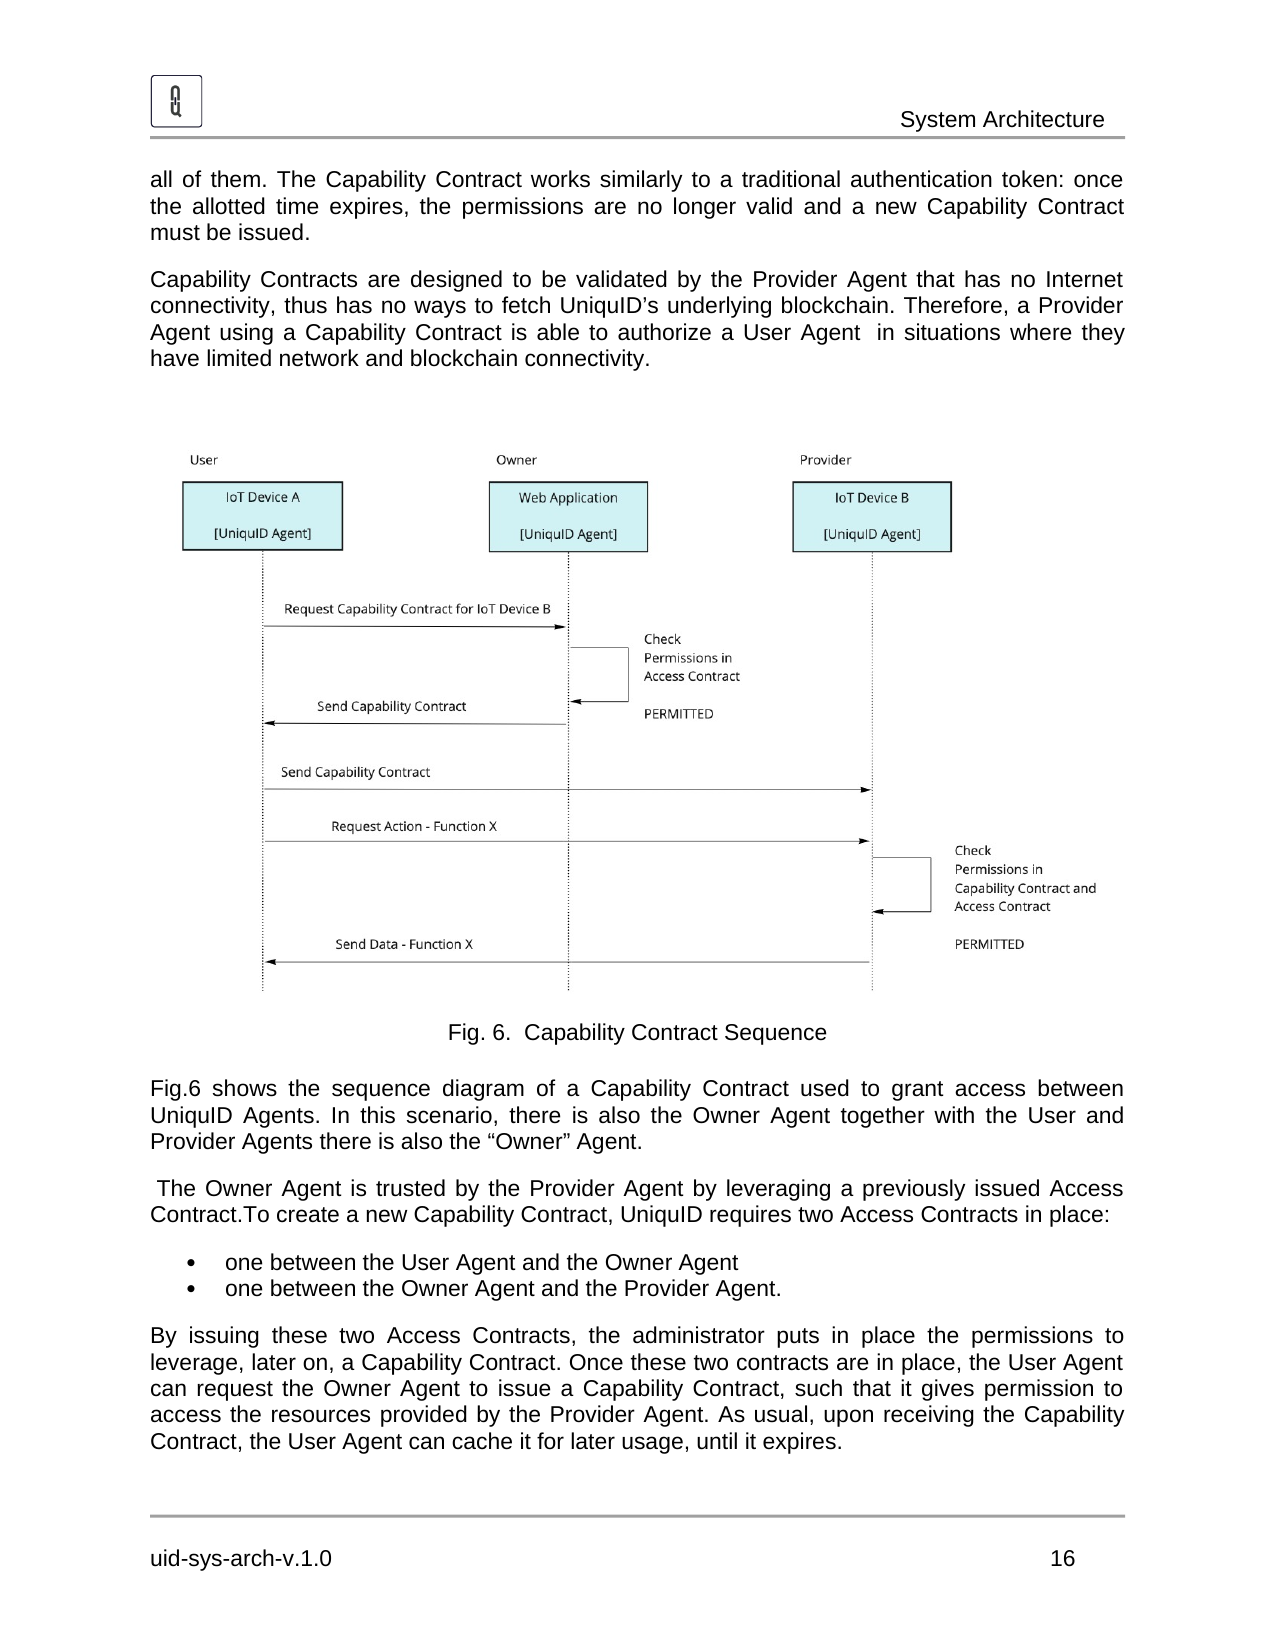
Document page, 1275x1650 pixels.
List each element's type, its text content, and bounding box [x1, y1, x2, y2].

picture [150, 432, 1125, 1015]
text Fig. 6. Capability Contract Sequence [150, 1019, 1125, 1045]
text The Owner Agent is trusted by the Provider Agent by leveraging a previously issued Access Contract.To create a new Capability Contract, UniquID requires two Access Contracts in place: [150, 1175, 1125, 1228]
list one between the User Agent and the Owner Agent [187, 1249, 1125, 1275]
picture [150, 75, 203, 128]
text Capability Contracts are designed to be validated by the Provider Agent that has no Internet connectivity, thus has no ways to fetch UniquID’s underlying blockchain. Therefore, a Provider Agent using a Capability Contract is able to authorize a User Agent in situations where they have limited network and blockchain connectivity. [150, 266, 1125, 372]
text Fig.6 shows the sequence diagram of a Capability Contract used to grant access between UniquID Agents. In this scenario, there is also the Owner Agent together with the User and Provider Agents there is also the “Owner” Agent. [150, 1075, 1125, 1154]
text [150, 166, 1125, 245]
text By issuing these two Access Contracts, the administrator puts in place the permissions to leverage, later on, a Capability Contract. Once these two contracts are in place, the User Agent can request the Owner Agent to issue a Capability Contract, such that it gives permission to access the resources provided by the Provider Agent. As usual, upon receiving the Capability Contract, the User Agent can cache it for later usage, until it expires. [150, 1322, 1125, 1454]
list one between the Owner Agent and the Provider Agent. [187, 1275, 1125, 1301]
